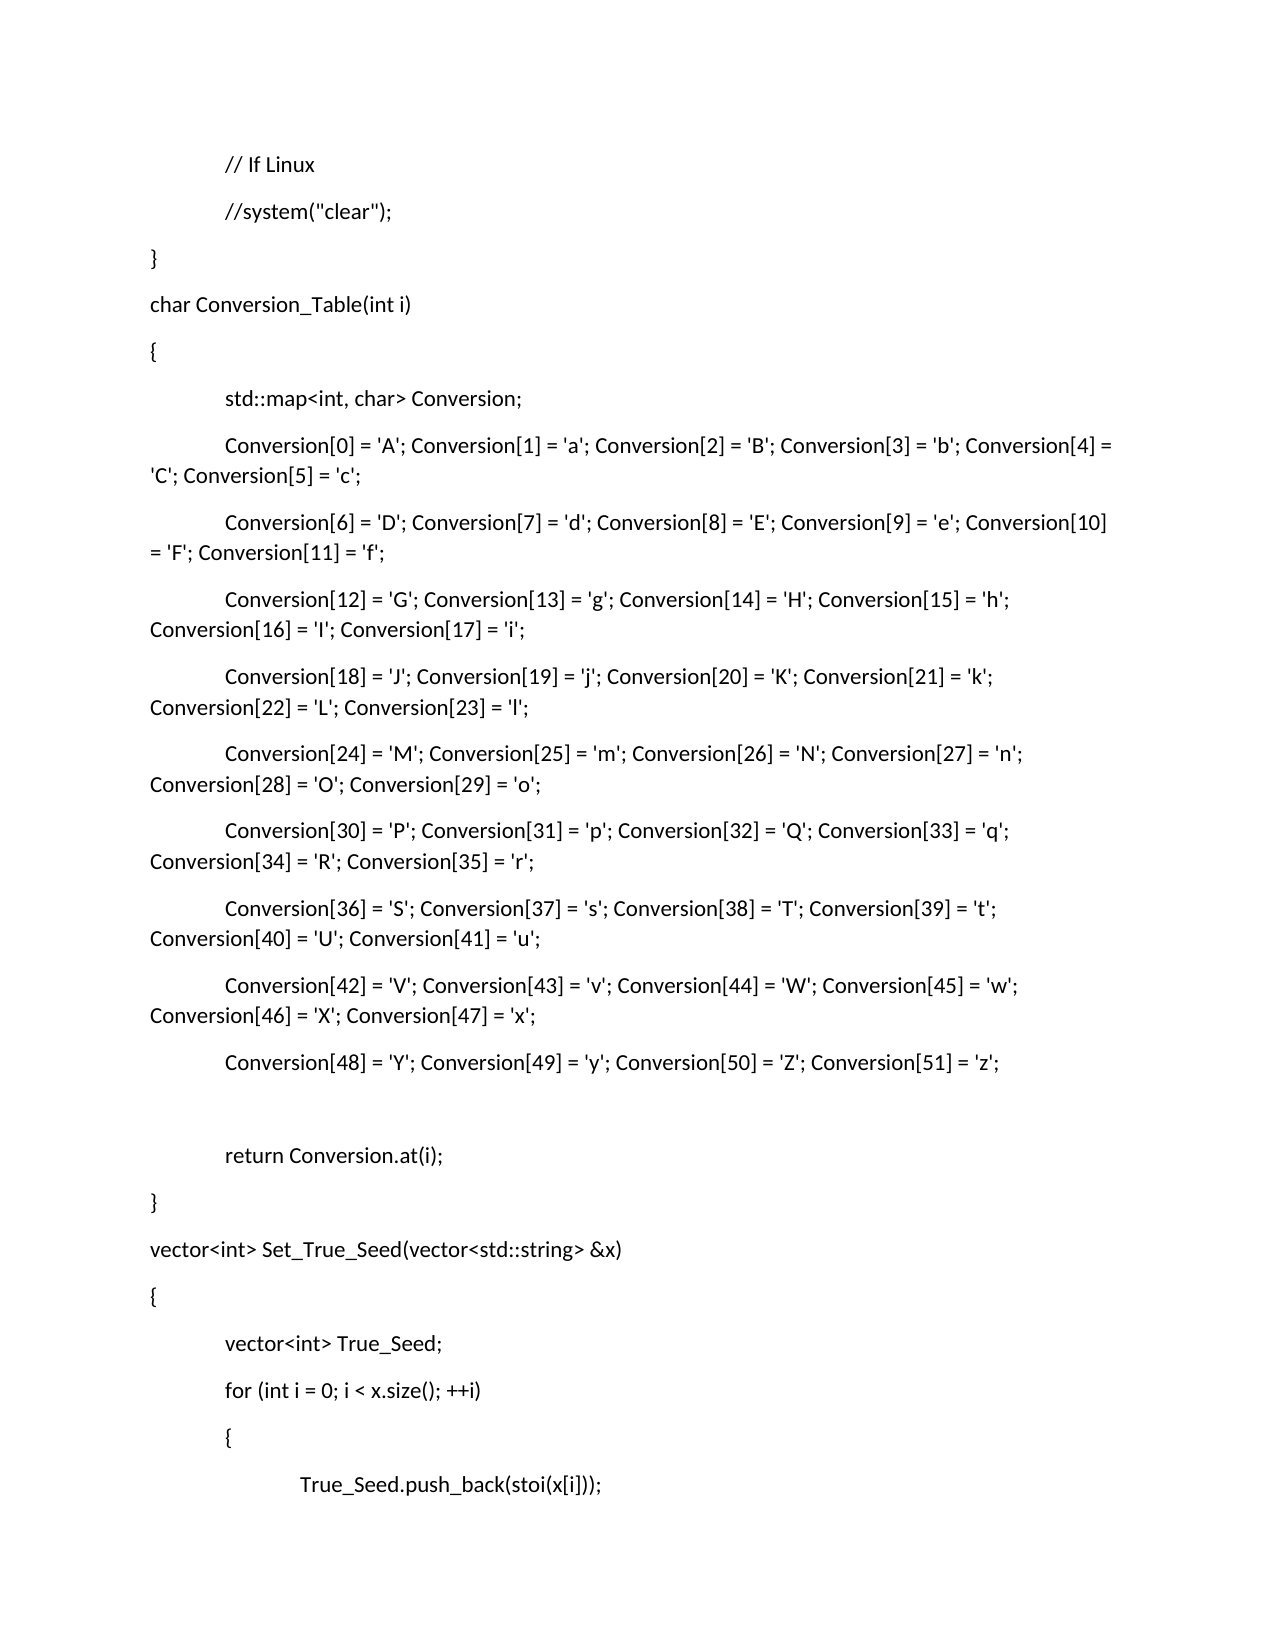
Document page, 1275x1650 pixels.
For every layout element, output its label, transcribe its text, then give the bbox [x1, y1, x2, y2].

text //system("clear"); [150, 197, 1125, 225]
text { [150, 1423, 1125, 1451]
text True_Seed.push_back(stoi(x[i])); [150, 1470, 1125, 1498]
text Conversion[18] = 'J'; Conversion[19] = 'j'; Conversion[20] = 'K'; Conversion[21] = 'k'; Conversion[22] = 'L'; Conversion[23] = 'l'; [150, 662, 1125, 721]
text Conversion[48] = 'Y'; Conversion[49] = 'y'; Conversion[50] = 'Z'; Conversion[51] = 'z'; [150, 1048, 1125, 1076]
text Conversion[42] = 'V'; Conversion[43] = 'v'; Conversion[44] = 'W'; Conversion[45] = 'w'; Conversion[46] = 'X'; Conversion[47] = 'x'; [150, 971, 1125, 1029]
text Conversion[36] = 'S'; Conversion[37] = 's'; Conversion[38] = 'T'; Conversion[39] = 't'; Conversion[40] = 'U'; Conversion[41] = 'u'; [150, 894, 1125, 952]
text // If Linux [150, 150, 1125, 178]
text Conversion[6] = 'D'; Conversion[7] = 'd'; Conversion[8] = 'E'; Conversion[9] = 'e'; Conversion[10] = 'F'; Conversion[11] = 'f'; [150, 508, 1125, 567]
text { [150, 1282, 1125, 1310]
text std::map<int, char> Conversion; [150, 384, 1125, 412]
text } [150, 1188, 1125, 1217]
text Conversion[0] = 'A'; Conversion[1] = 'a'; Conversion[2] = 'B'; Conversion[3] = 'b'; Conversion[4] = 'C'; Conversion[5] = 'c'; [150, 431, 1125, 489]
text return Conversion.at(i); [150, 1142, 1125, 1170]
text } [150, 244, 1125, 272]
text char Conversion_Table(int i) [150, 291, 1125, 319]
text Conversion[24] = 'M'; Conversion[25] = 'm'; Conversion[26] = 'N'; Conversion[27] = 'n'; Conversion[28] = 'O'; Conversion[29] = 'o'; [150, 739, 1125, 798]
text vector<int> Set_True_Seed(vector<std::string> &x) [150, 1235, 1125, 1263]
text Conversion[12] = 'G'; Conversion[13] = 'g'; Conversion[14] = 'H'; Conversion[15] = 'h'; Conversion[16] = 'I'; Conversion[17] = 'i'; [150, 585, 1125, 644]
text { [150, 337, 1125, 366]
text vector<int> True_Seed; [150, 1329, 1125, 1357]
text Conversion[30] = 'P'; Conversion[31] = 'p'; Conversion[32] = 'Q'; Conversion[33] = 'q'; Conversion[34] = 'R'; Conversion[35] = 'r'; [150, 817, 1125, 875]
text for (int i = 0; i < x.size(); ++i) [150, 1376, 1125, 1404]
